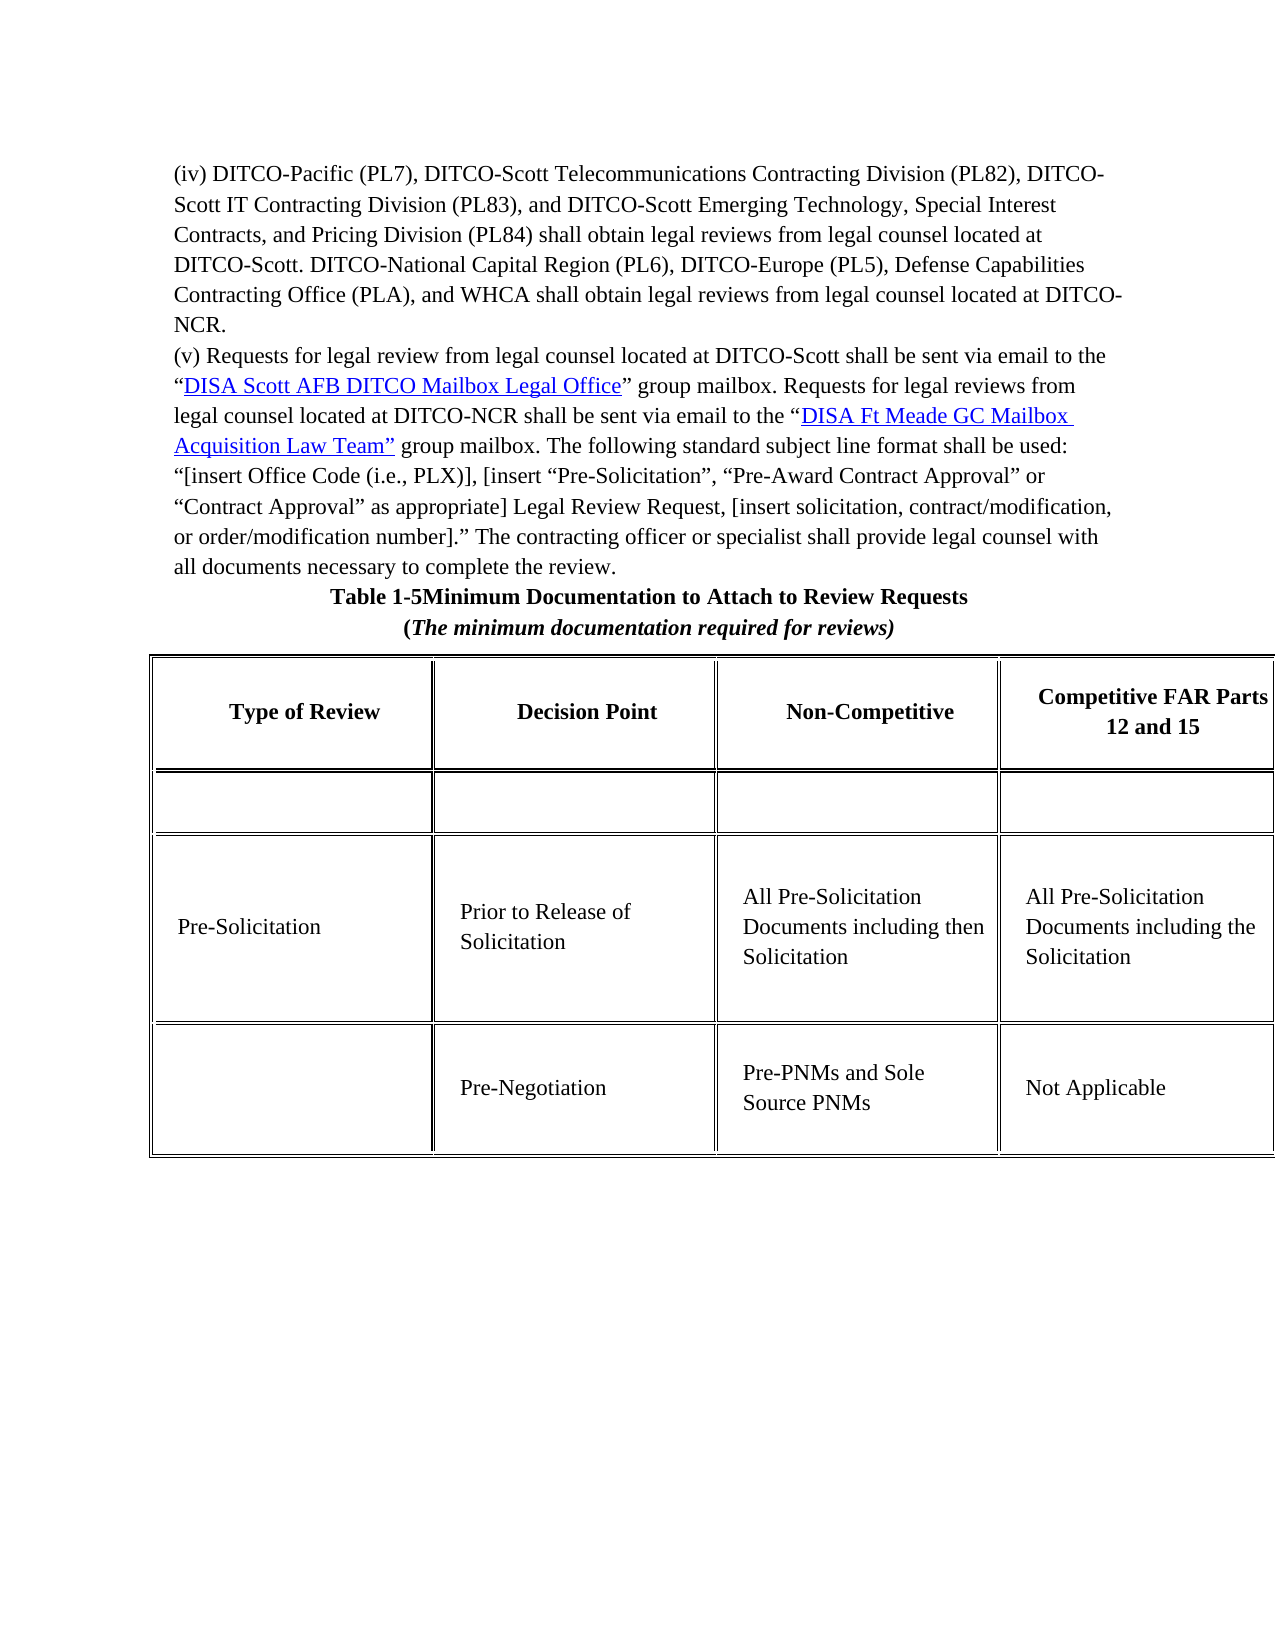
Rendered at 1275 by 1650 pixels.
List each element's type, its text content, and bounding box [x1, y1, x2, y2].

table_cell [151, 768, 433, 832]
table_cell [1001, 773, 1273, 832]
text (v) Requests for legal review from legal counsel located at DITCO-Scott shall be sent via email to the “DISA Scott AFB DITCO Mailbox Legal Office” group mailbox. Requests for legal reviews from legal counsel located at DITCO-NCR shall be sent via email to the “DISA Ft Meade GC Mailbox Acquisition Law Team” group mailbox. The following standard subject line format shall be used: “[insert Office Code (i.e., PLX)], [insert “Pre-Solicitation”, “Pre-Award Contract Approval” or “Contract Approval” as appropriate] Legal Review Request, [insert solicitation, contract/modification, or order/modification number].” The contracting officer or specialist shall provide legal counsel with all documents necessary to complete the review. [163, 331, 1135, 573]
table_header Type of Review [153, 658, 433, 768]
table_header Non-Competitive [716, 656, 999, 768]
table_cell [435, 773, 714, 832]
table_cell [151, 1021, 433, 1153]
text (iv) DITCO-Pacific (PL7), DITCO-Scott Telecommunications Contracting Division (PL82), DITCO-Scott IT Contracting Division (PL83), and DITCO-Scott Emerging Technology, Special Interest Contracts, and Pricing Division (PL84) shall obtain legal reviews from legal counsel located at DITCO-Scott. DITCO-National Capital Region (PL6), DITCO-Europe (PL5), Defense Capabilities Contracting Office (PLA), and WHCA shall obtain legal reviews from legal counsel located at DITCO-NCR. [163, 150, 1135, 331]
table_cell Pre-PNMs and Sole Source PNMs [716, 1021, 999, 1153]
table_header Competitive FAR Parts 12 and 15 [999, 656, 1275, 768]
table_cell All Pre-Solicitation Documents including the Solicitation [1001, 836, 1273, 1021]
table_header Decision Point [433, 658, 716, 768]
table_cell Pre-Negotiation [433, 1025, 716, 1153]
table_cell [718, 773, 997, 832]
table_cell Not Applicable [999, 1021, 1275, 1153]
text (The minimum documentation required for reviews) [163, 603, 1135, 650]
table_cell All Pre-Solicitation Documents including then Solicitation [718, 836, 997, 1021]
table_cell Pre-Solicitation [151, 832, 433, 1021]
table_cell Prior to Release of Solicitation [435, 836, 714, 1021]
text Table 1-5Minimum Documentation to Attach to Review Requests [163, 573, 1135, 603]
